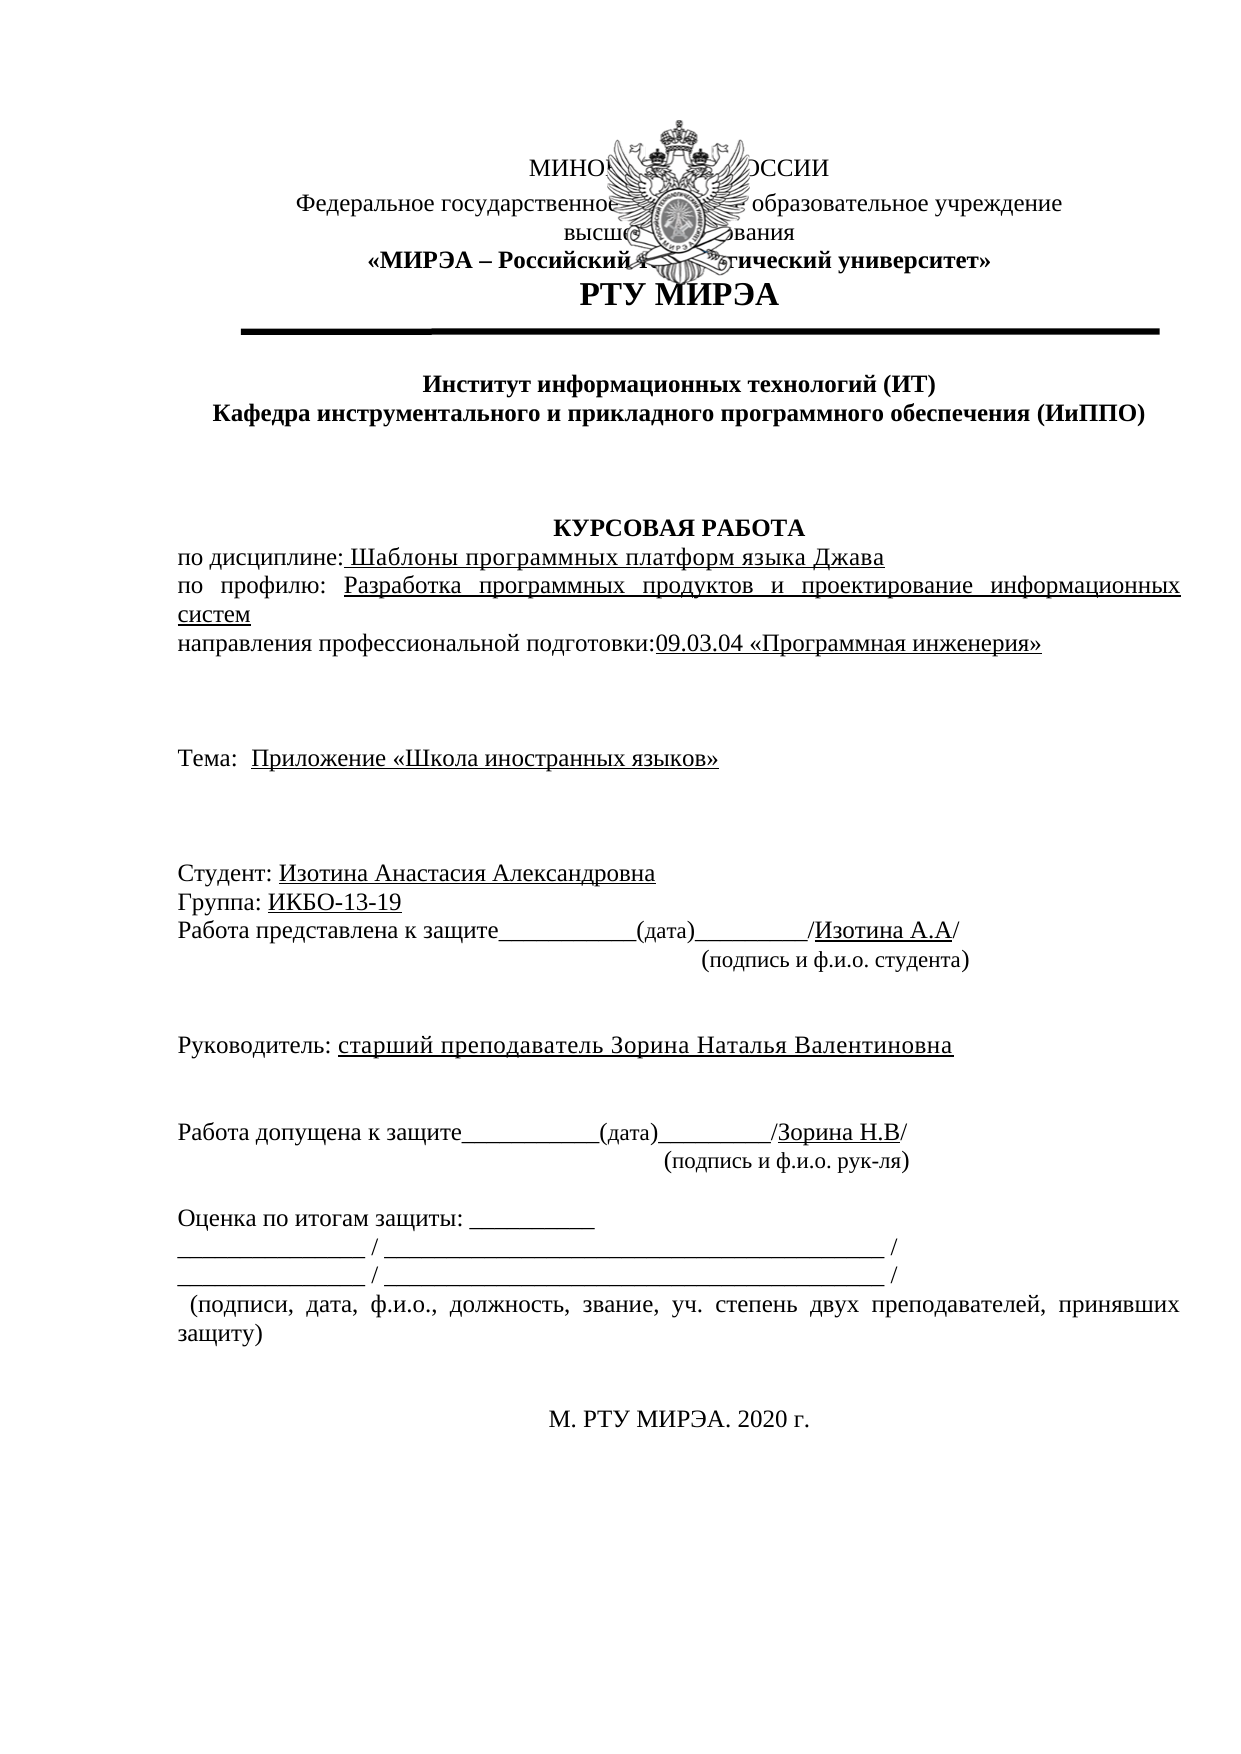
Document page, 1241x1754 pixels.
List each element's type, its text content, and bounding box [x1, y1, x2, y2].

text (подпись и ф.и.о. студента) [546, 944, 1181, 973]
text Институт информационных технологий (ИТ) [177, 369, 1181, 398]
text Руководитель: старший преподаватель Зорина Наталья Валентиновна [177, 1030, 1181, 1059]
text М. РТУ МИРЭА. 2020 г. [177, 1404, 1181, 1433]
text Работа представлена к защите___________(дата)_________/Изотина А.А/ [177, 915, 1181, 944]
text (подписи, дата, ф.и.о., должность, звание, уч. степень двух преподавателей, принявших защиту) [177, 1289, 1181, 1347]
text Тема: Приложение «Школа иностранных языков» [177, 743, 1181, 772]
text Студент: Изотина Анастасия Александровна [177, 858, 1181, 887]
text КУРСОВАЯ РАБОТА [177, 513, 1181, 542]
text _______________ / ________________________________________ / [177, 1232, 1181, 1260]
text Кафедра инструментального и прикладного программного обеспечения (ИиППО) [177, 398, 1181, 427]
table_header МИНОБРНАУКИ РОССИИ [185, 147, 605, 188]
text Группа: ИКБО-13-19 [177, 887, 1181, 915]
text (подпись и ф.и.о. рук-ля) [546, 1145, 1181, 1174]
table_header МИНОБРНАУКИ РОССИИ [749, 147, 1174, 188]
text _______________ / ________________________________________ / [177, 1260, 1181, 1289]
picture [605, 120, 749, 283]
text по профилю: Разработка программных продуктов и проектирование информационных систем [177, 570, 1181, 628]
text направления профессиональной подготовки:09.03.04 «Программная инженерия» [177, 628, 1181, 657]
text по дисциплине: Шаблоны программных платформ языка Джава [177, 542, 1181, 570]
text Оценка по итогам защиты: __________ [177, 1203, 1181, 1232]
text Работа допущена к защите___________(дата)_________/Зорина Н.В/ [177, 1117, 1181, 1145]
table_cell Федеральное государственное бюджетное образовательное учреждение высшего образования «МИРЭА – Российский технологический университет» РТУ МИРЭА [185, 188, 1174, 369]
